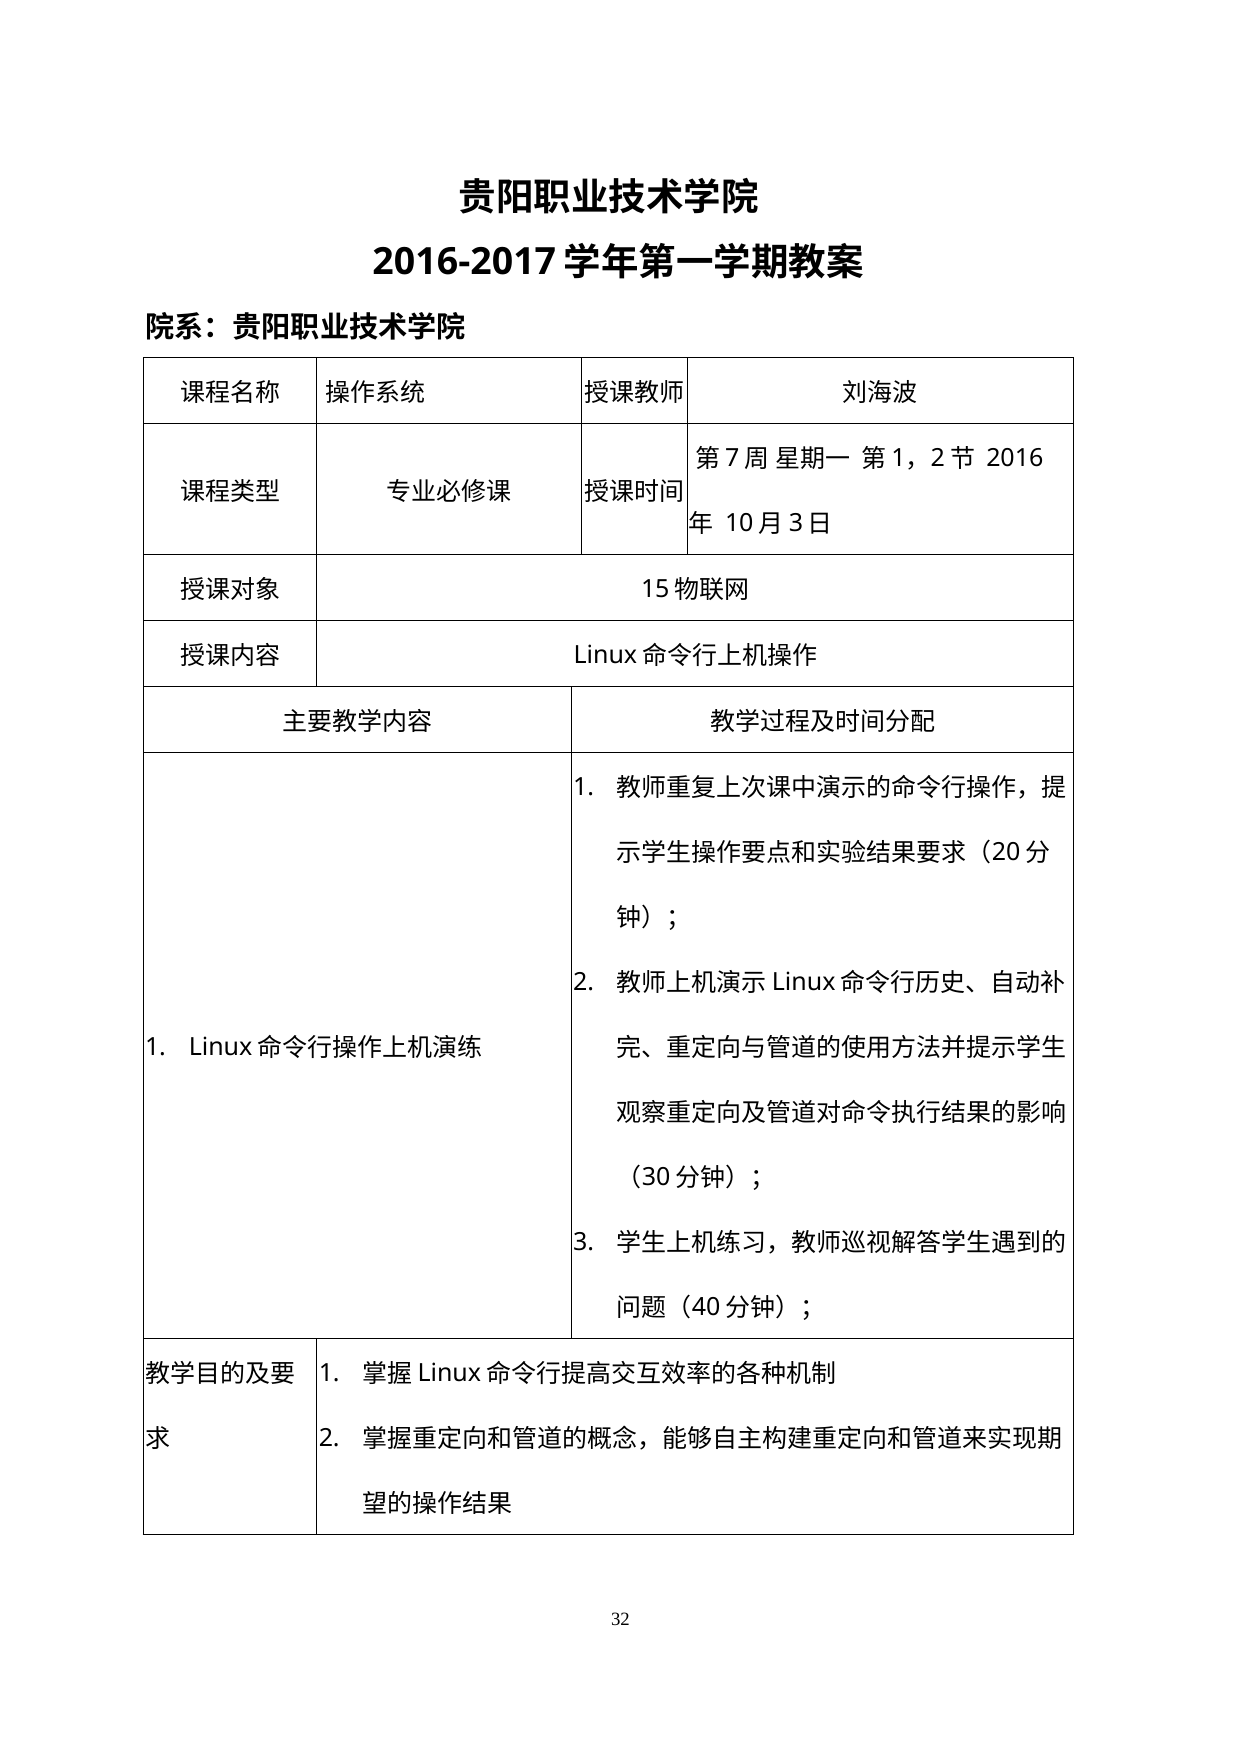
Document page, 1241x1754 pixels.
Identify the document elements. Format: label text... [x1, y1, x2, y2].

table_cell 授课内容 [144, 621, 316, 686]
table_cell Linux命令行上机操作 [317, 621, 1073, 686]
table_cell 15物联网 [317, 555, 1073, 620]
table_cell 教师重复上次课中演示的命令行操作，提示学生操作要点和实验结果要求（20分钟）； 教师上机演示Linux命令行历史、自动补完、重定向与管道的使用方法并提示学生观察重定向及管道对命令执行结果的影响（30分钟）； 学生上机练习，教师巡视解答学生遇到的问题（40分钟）； [572, 753, 1073, 1338]
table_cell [317, 1339, 1073, 1534]
table_cell 院系：贵阳职业技术学院 [143, 292, 1073, 357]
table_cell 授课对象 [144, 555, 316, 620]
table_cell 教学过程及时间分配 [572, 687, 1073, 752]
table_cell 主要教学内容 [144, 687, 571, 752]
table_cell 专业必修课 [317, 424, 581, 554]
table_cell 课程类型 [144, 424, 316, 554]
table_header 贵阳职业技术学院 2016-2017学年第一学期教案 [143, 162, 1073, 292]
table_cell 刘海波 [688, 358, 1073, 423]
table_cell 授课教师 [582, 358, 687, 423]
table_cell 教学目的及要求 [144, 1339, 316, 1534]
table_cell 第7周 星期一 第1，2节 2016年 10月3日 [688, 424, 1073, 554]
table_cell 课程名称 [144, 358, 316, 423]
table_cell 操作系统 [317, 358, 581, 423]
table_cell 授课时间 [582, 424, 687, 554]
table_cell Linux命令行操作上机演练 [144, 753, 571, 1338]
